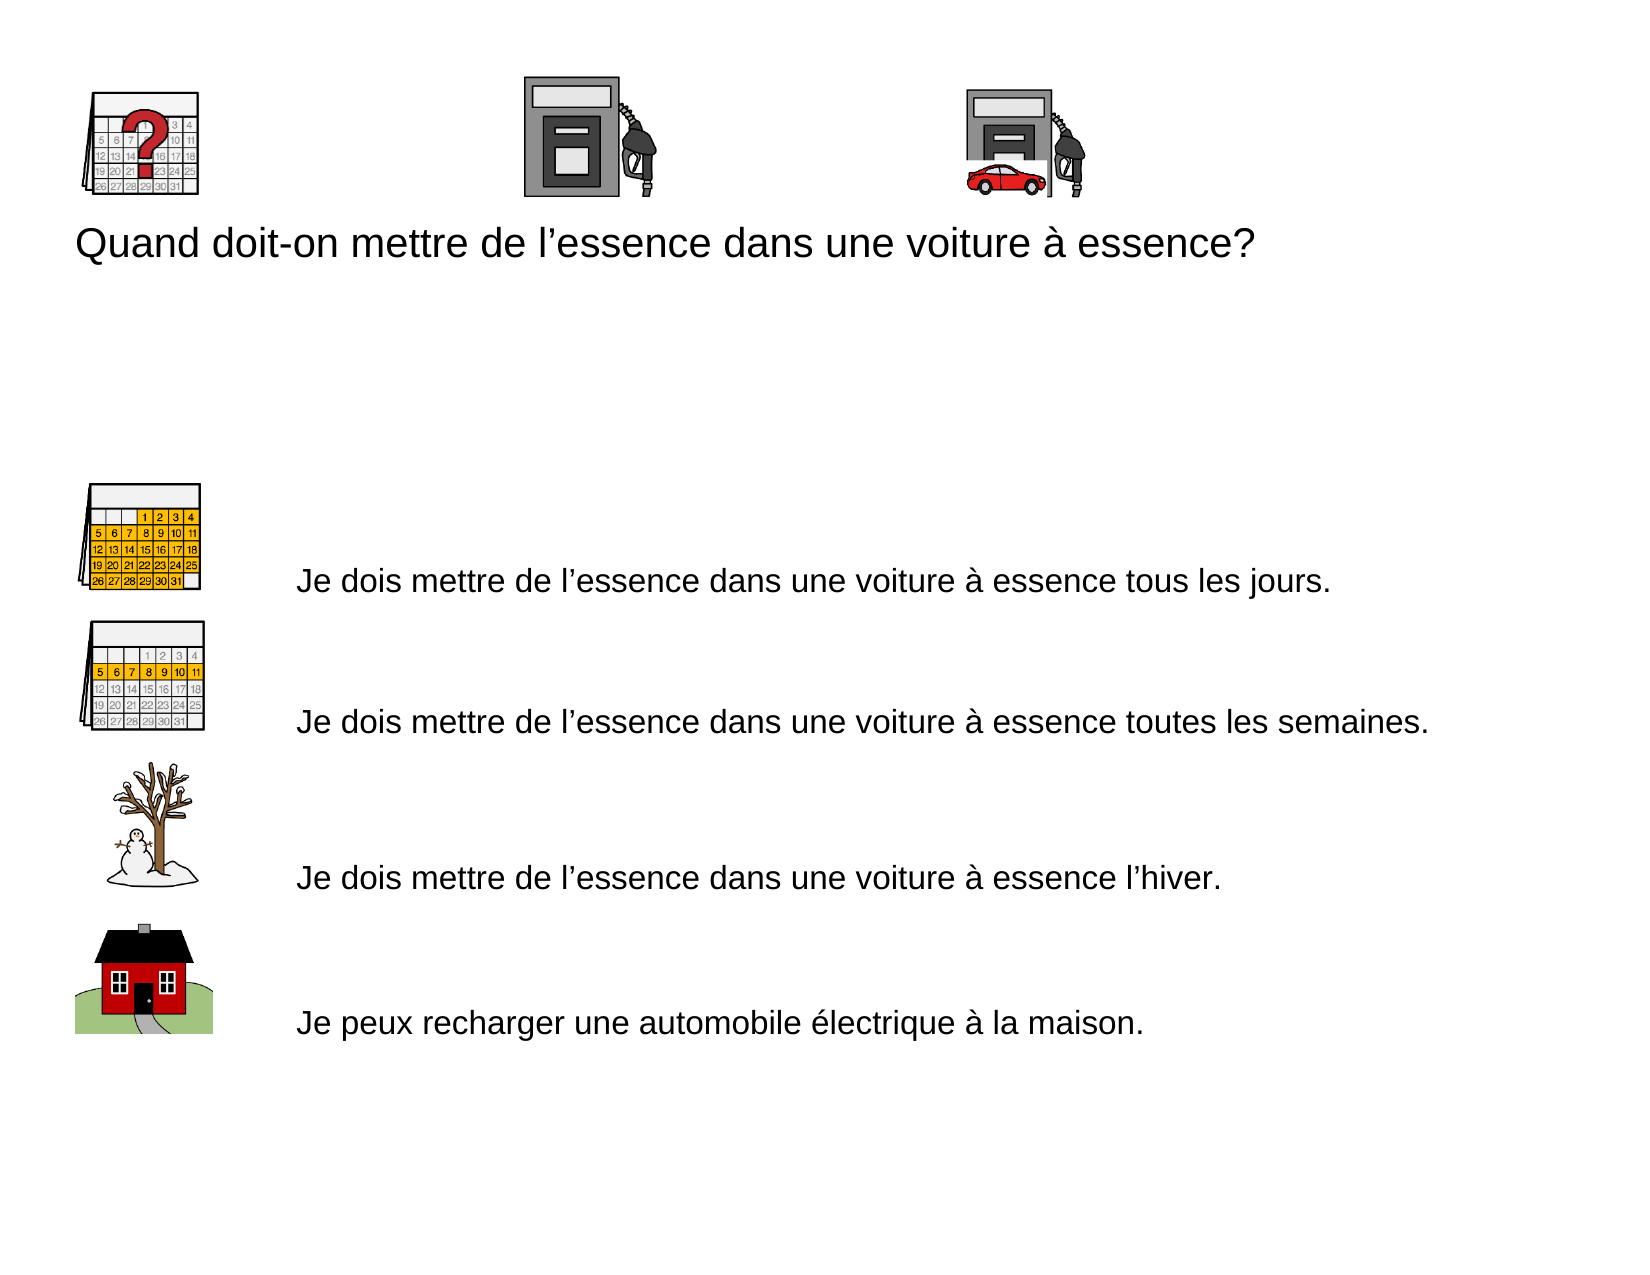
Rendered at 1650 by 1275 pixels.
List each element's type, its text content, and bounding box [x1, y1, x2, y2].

text Je dois mettre de l’essence dans une voiture à essence l’hiver. [75, 760, 1575, 897]
picture [75, 88, 205, 199]
text Je dois mettre de l’essence dans une voiture à essence toutes les semaines. [75, 619, 1575, 740]
picture [517, 75, 663, 199]
picture [75, 481, 205, 592]
picture [960, 87, 1091, 199]
picture [75, 916, 213, 1034]
text Je dois mettre de l’essence dans une voiture à essence tous les jours. [75, 481, 1575, 599]
text Je peux recharger une automobile électrique à la maison. [75, 916, 1575, 1041]
text Quand doit-on mettre de l’essence dans une voiture à essence? [75, 218, 1575, 266]
picture [75, 759, 228, 890]
picture [75, 618, 209, 733]
